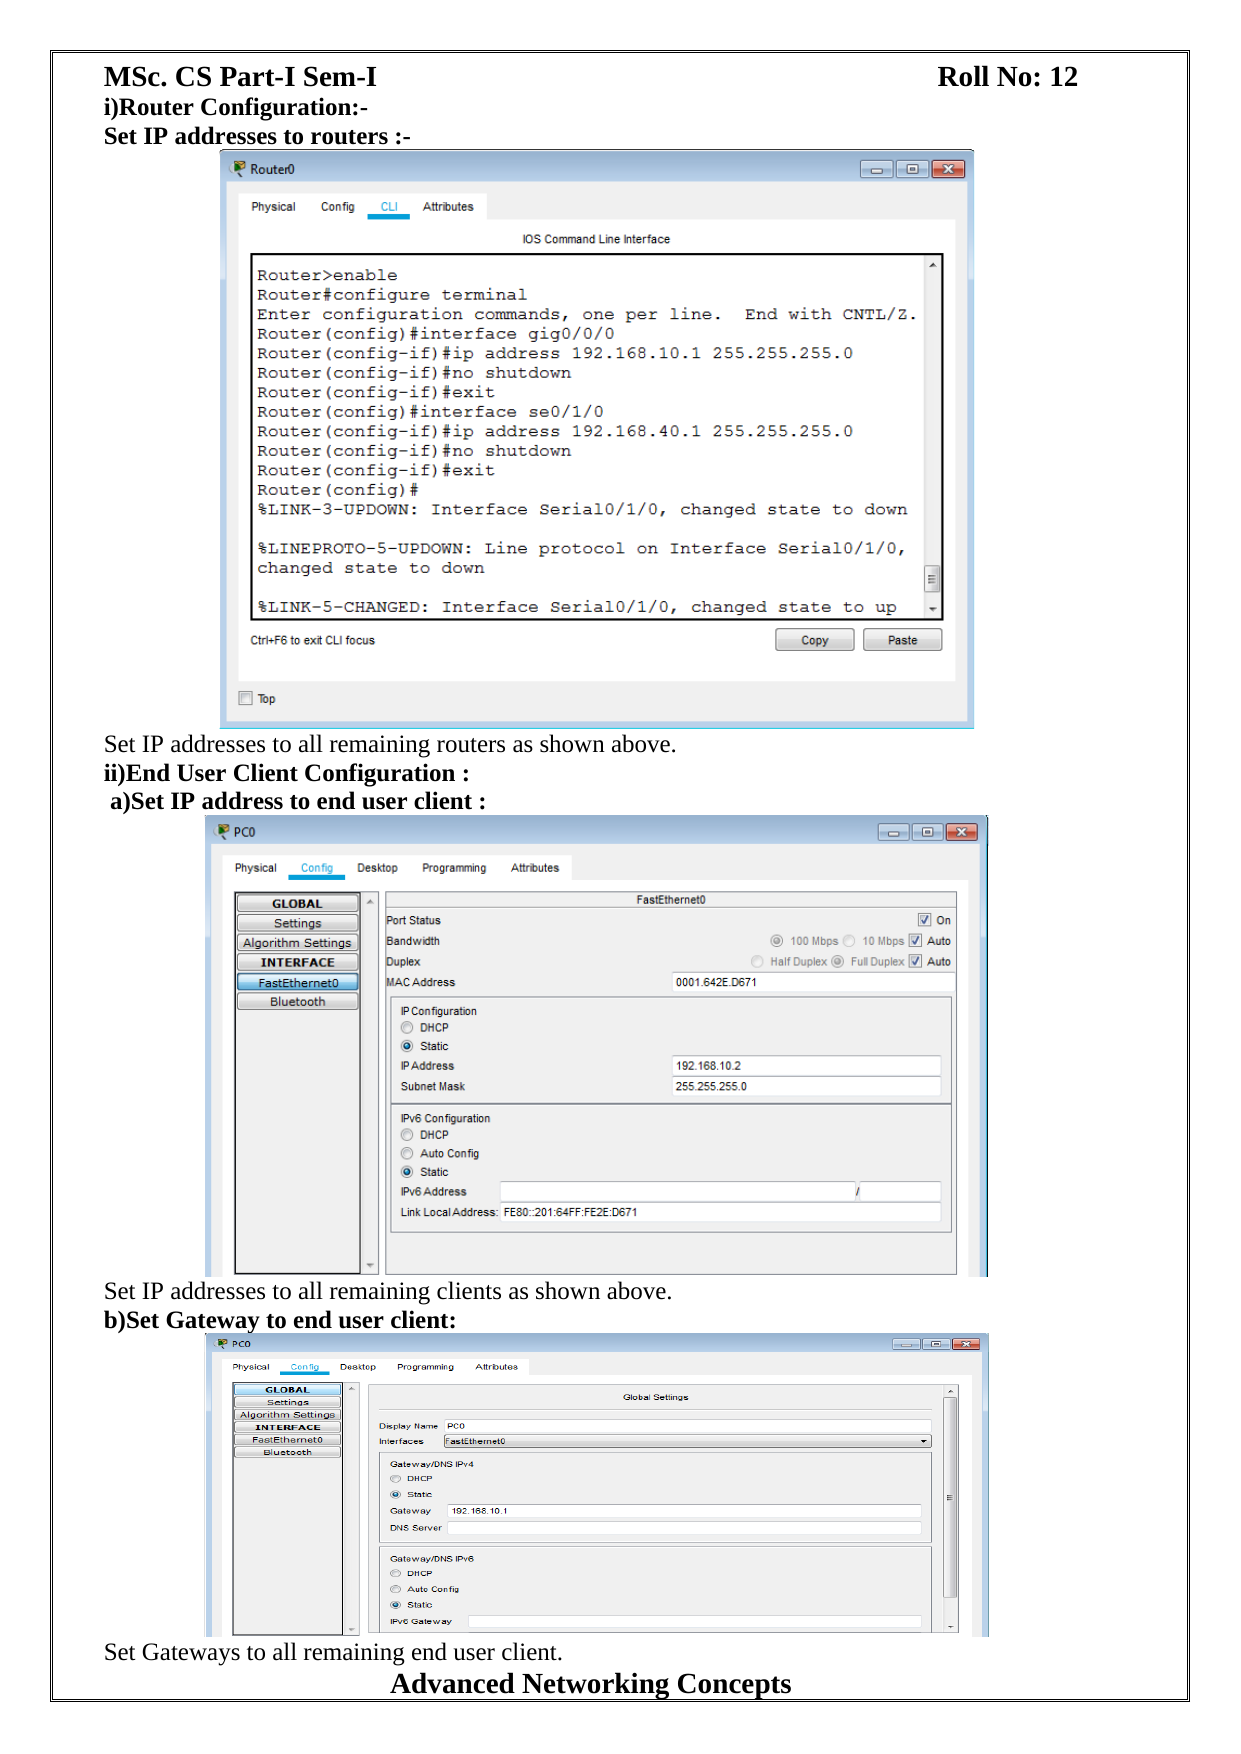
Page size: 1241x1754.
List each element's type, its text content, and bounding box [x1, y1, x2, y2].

text Set IP addresses to all remaining clients as shown above. [103, 1276, 1090, 1305]
text ii)End User Client Configuration : [103, 758, 1090, 786]
text i)Router Configuration:- [103, 92, 1090, 121]
text a)Set IP address to end user client : [103, 786, 1090, 815]
picture [204, 815, 989, 1277]
text Set Gateways to all remaining end user client. [103, 1637, 1090, 1666]
picture [219, 149, 975, 729]
text Set IP addresses to all remaining routers as shown above. [103, 729, 1090, 758]
text Set IP addresses to routers :- [103, 121, 1090, 150]
text b)Set Gateway to end user client: [103, 1305, 1090, 1334]
picture [204, 1333, 989, 1637]
